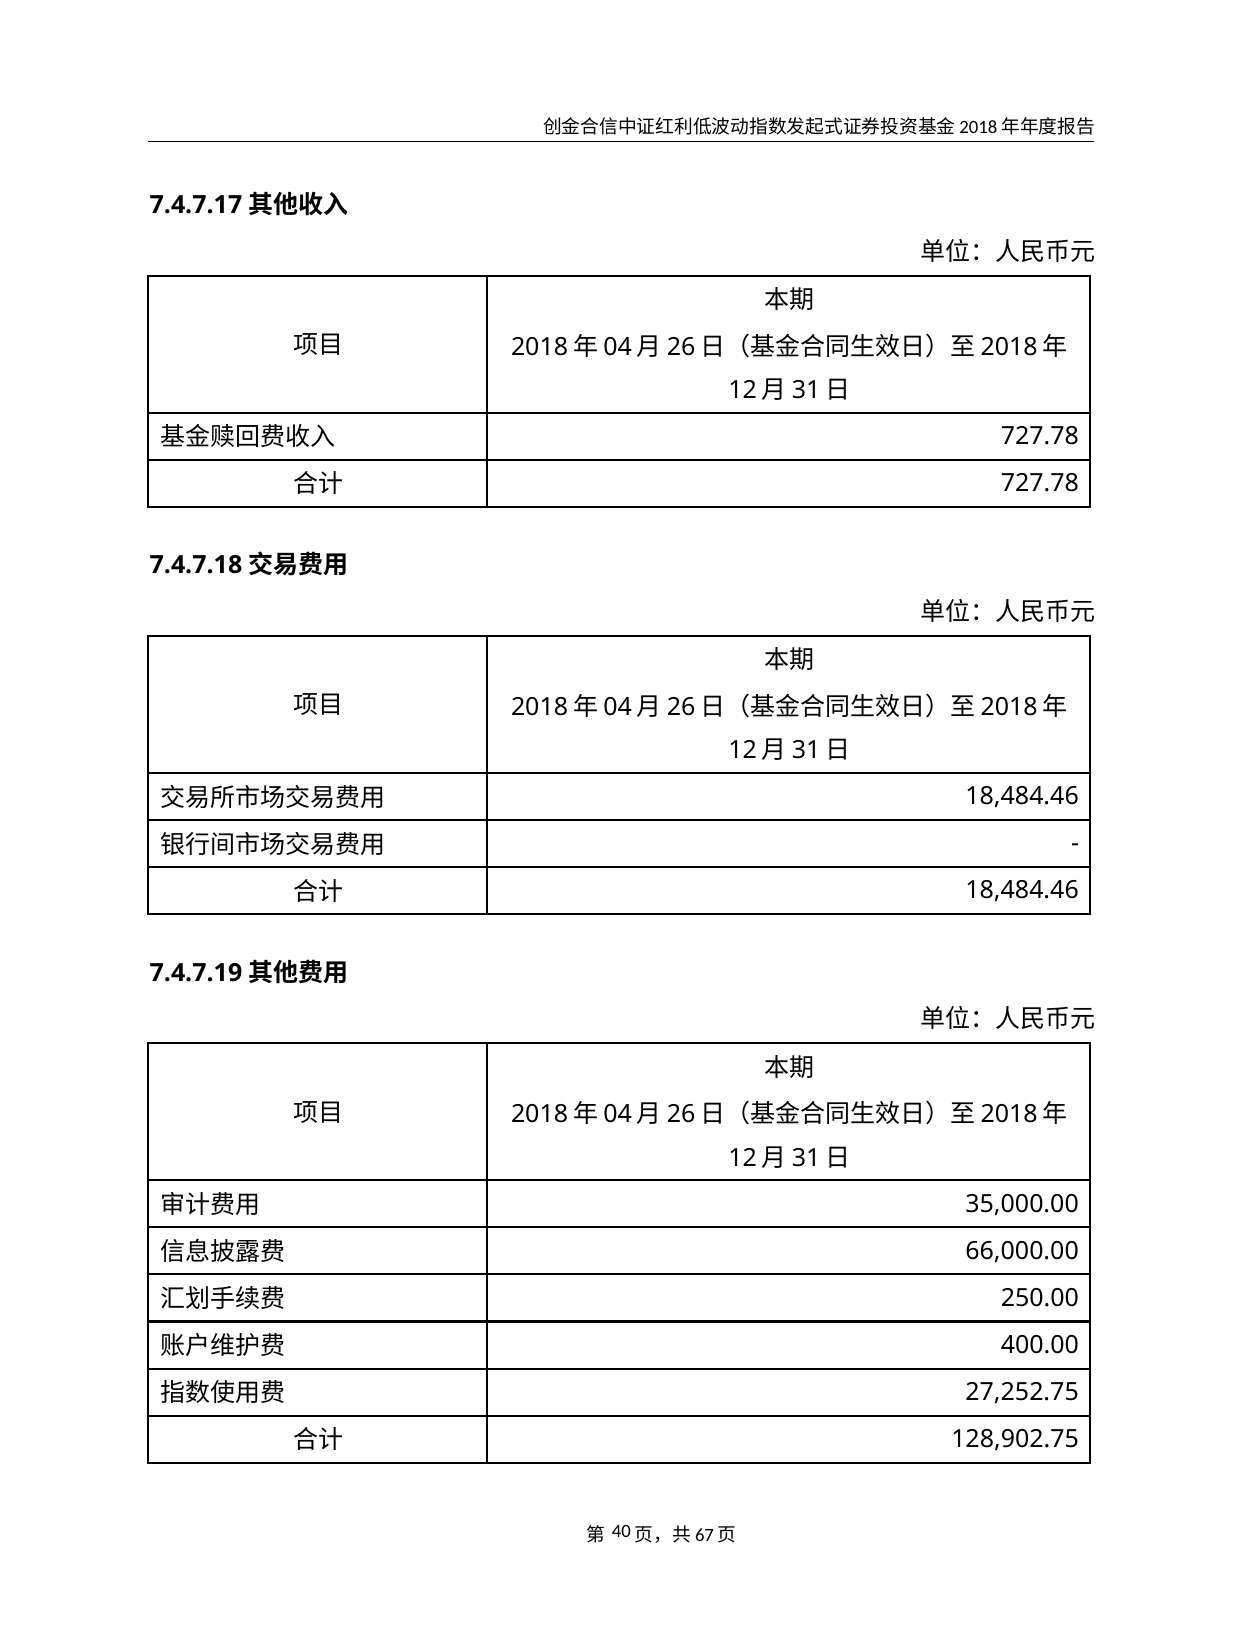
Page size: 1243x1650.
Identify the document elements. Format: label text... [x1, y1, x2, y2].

text 7.4.7.18 交易费用 [149, 545, 1094, 581]
text 7.4.7.17 其他收入 [149, 185, 1094, 221]
table_cell 汇划手续费 [149, 1275, 486, 1320]
table_cell 合计 [149, 1417, 486, 1462]
table_cell 银行间市场交易费用 [149, 821, 486, 866]
table_cell 合计 [149, 868, 486, 913]
table_cell 合计 [149, 461, 486, 506]
table_cell 交易所市场交易费用 [149, 774, 486, 819]
table_header 本期 2018年04月26日（基金合同生效日）至2018年12月31日 [488, 637, 1089, 772]
table_header 项目 [149, 1044, 486, 1179]
table_cell 18,484.46 [488, 868, 1089, 913]
table_cell 66,000.00 [488, 1228, 1089, 1273]
table_cell 727.78 [488, 414, 1089, 459]
text 单位：人民币元 [149, 591, 1094, 628]
table_cell - [488, 821, 1089, 866]
table_cell 250.00 [488, 1275, 1089, 1320]
table_cell 审计费用 [149, 1181, 486, 1226]
table_cell 基金赎回费收入 [149, 414, 486, 459]
table_header 本期 2018年04月26日（基金合同生效日）至2018年12月31日 [488, 277, 1089, 412]
table_header 项目 [149, 277, 486, 412]
text 单位：人民币元 [149, 231, 1094, 267]
table_cell 指数使用费 [149, 1370, 486, 1414]
table_cell 35,000.00 [488, 1181, 1089, 1226]
table_cell 27,252.75 [488, 1370, 1089, 1414]
table_header 项目 [149, 637, 486, 772]
table_cell 727.78 [488, 461, 1089, 506]
table_header 本期 2018年04月26日（基金合同生效日）至2018年12月31日 [488, 1044, 1089, 1179]
text 7.4.7.19 其他费用 [149, 952, 1094, 988]
table_cell 128,902.75 [488, 1417, 1089, 1462]
table_cell 信息披露费 [149, 1228, 486, 1273]
table_cell 18,484.46 [488, 774, 1089, 819]
table_cell 400.00 [488, 1323, 1089, 1367]
table_cell 账户维护费 [149, 1323, 486, 1367]
text 单位：人民币元 [149, 999, 1094, 1035]
